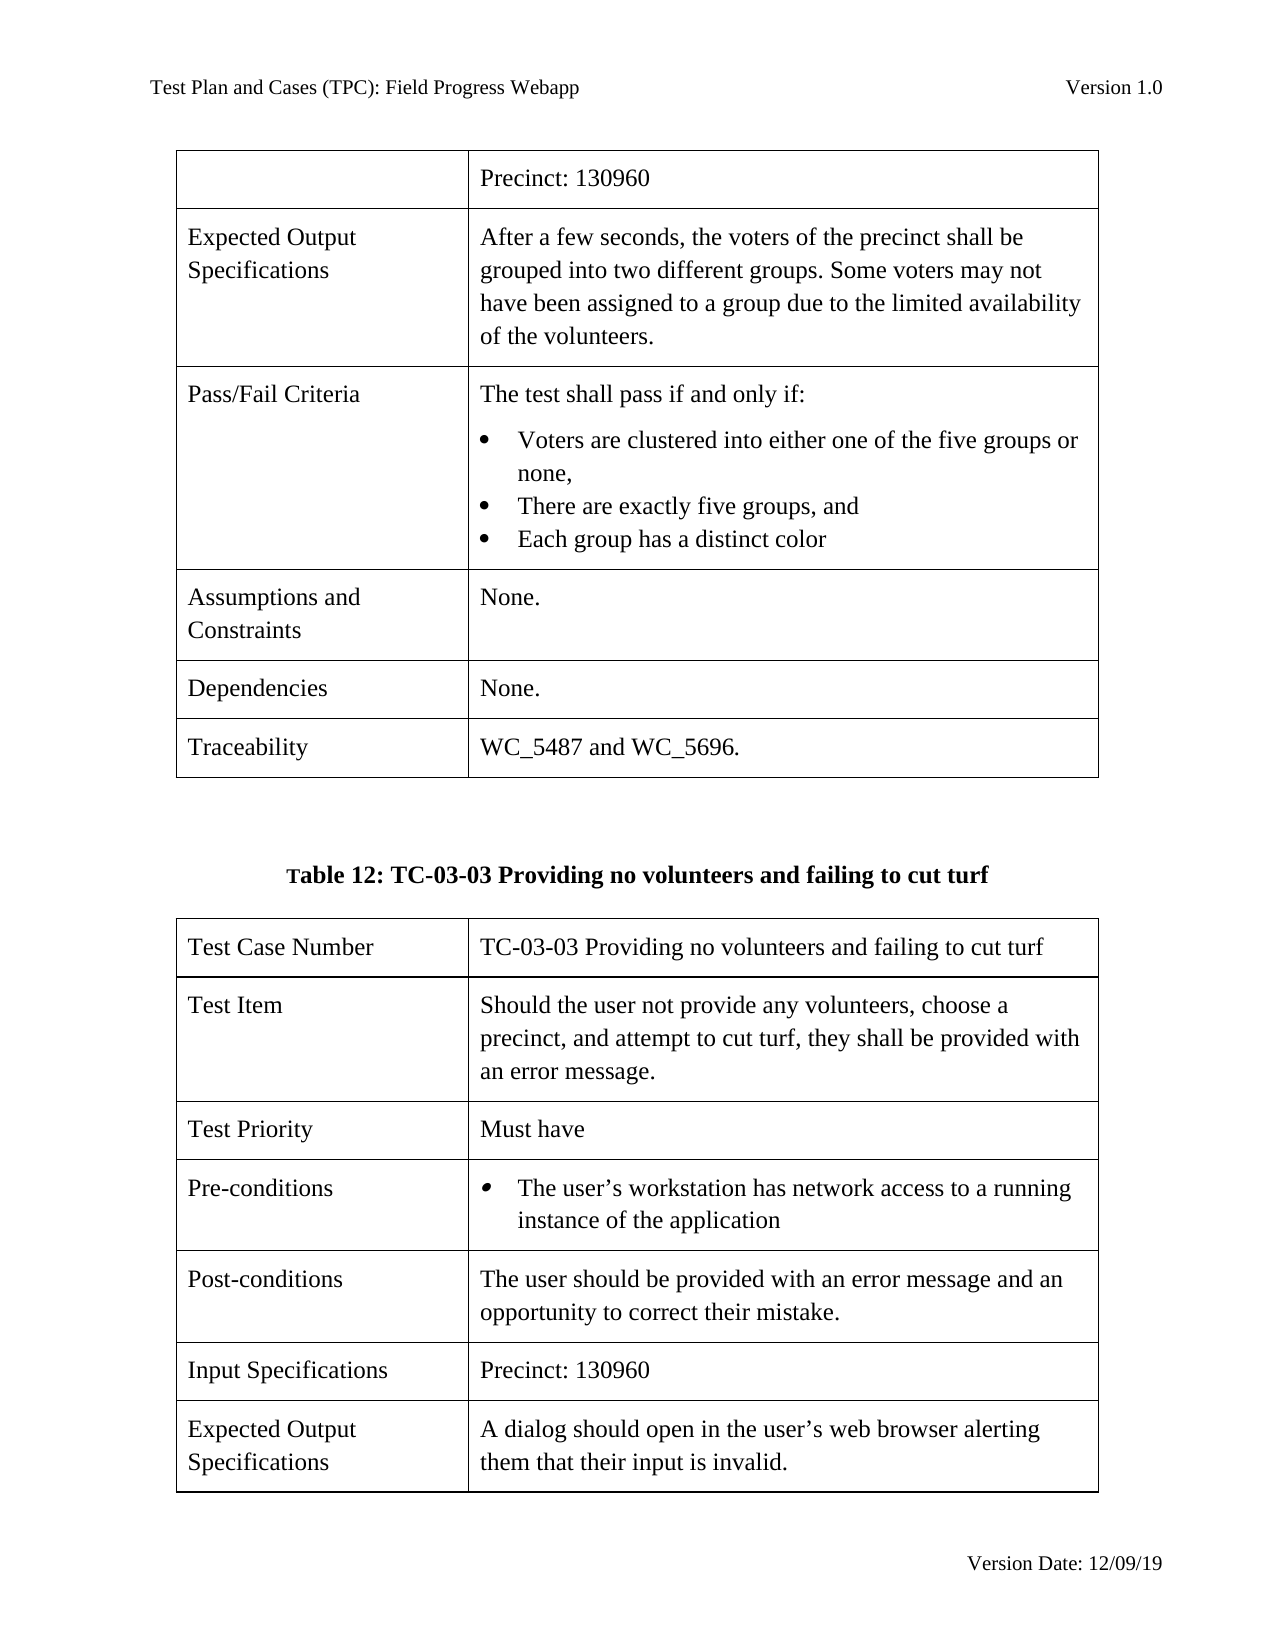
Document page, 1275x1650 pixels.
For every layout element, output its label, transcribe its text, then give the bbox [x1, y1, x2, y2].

table_cell Test Priority [177, 1102, 468, 1159]
table_cell Precinct: 130960 [469, 1343, 1098, 1400]
table_cell Traceability [177, 719, 468, 777]
table_cell Should the user not provide any volunteers, choose a precinct, and attempt to cut turf, they shall be provided with an error message. [469, 978, 1098, 1101]
table_cell The user’s workstation has network access to a running instance of the application [469, 1160, 1098, 1250]
table_cell The test shall pass if and only if: Voters are clustered into either one of the five groups or none, There are exactly five groups, and Each group has a distinct color [469, 367, 1098, 569]
table_cell Expected Output Specifications [177, 209, 468, 366]
table_header Test Case Number [177, 919, 468, 976]
table_cell Assumptions and Constraints [177, 570, 468, 660]
table_cell A dialog should open in the user’s web browser alerting them that their input is invalid. [469, 1401, 1098, 1491]
table_cell Expected Output Specifications [177, 1401, 468, 1491]
table_cell Must have [469, 1102, 1098, 1159]
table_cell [177, 151, 468, 208]
table_cell WC_5487 and WC_5696. [469, 719, 1098, 777]
table_cell Test Item [177, 978, 468, 1101]
text Table 12: TC-03-03 Providing no volunteers and failing to cut turf [187, 860, 1087, 889]
table_cell The user should be provided with an error message and an opportunity to correct their mistake. [469, 1251, 1098, 1342]
table_cell After a few seconds, the voters of the precinct shall be grouped into two different groups. Some voters may not have been assigned to a group due to the limited availability of the volunteers. [469, 209, 1098, 366]
table_cell Post-conditions [177, 1251, 468, 1342]
table_cell Input Specifications [177, 1343, 468, 1400]
table_cell Pre-conditions [177, 1160, 468, 1250]
table_cell None. [469, 570, 1098, 660]
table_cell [469, 151, 1098, 208]
table_header TC-03-03 Providing no volunteers and failing to cut turf [469, 919, 1098, 976]
table_cell Dependencies [177, 661, 468, 718]
table_cell Pass/Fail Criteria [177, 367, 468, 569]
table_cell None. [469, 661, 1098, 718]
